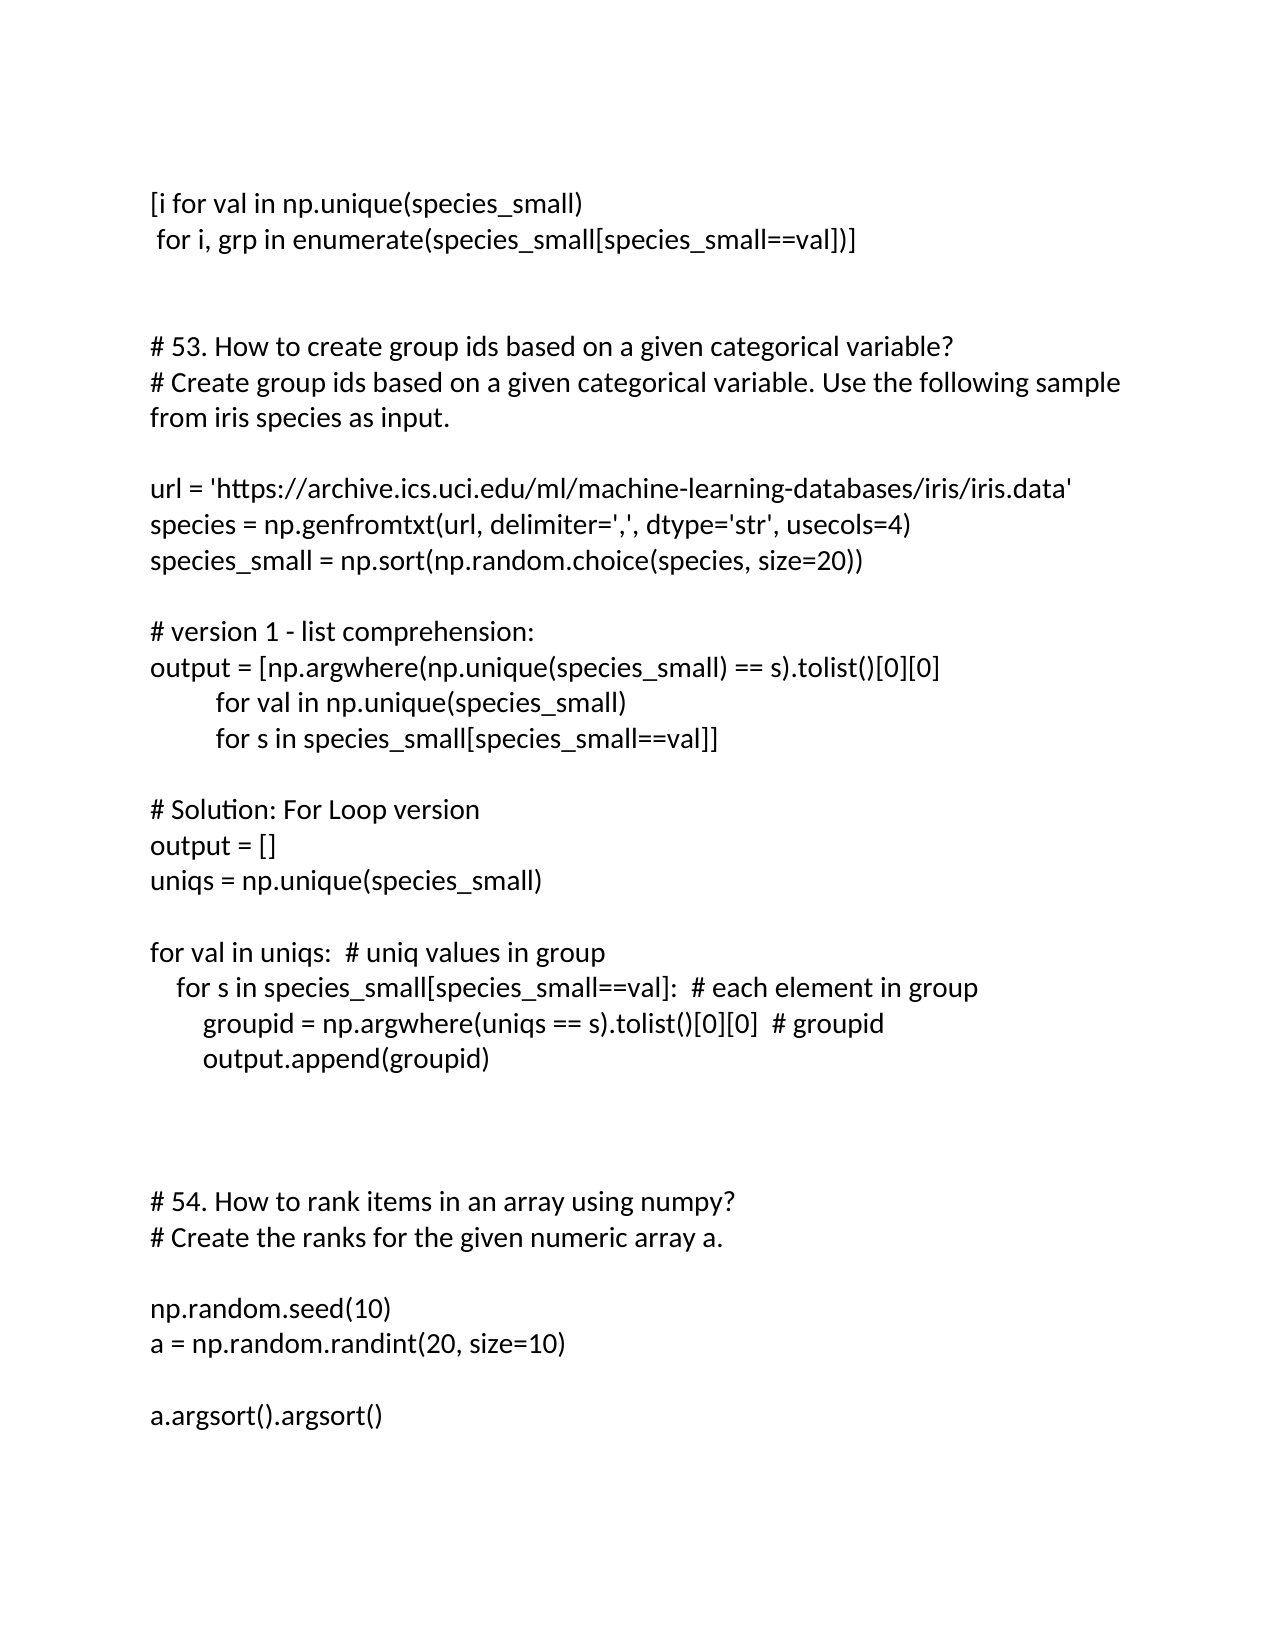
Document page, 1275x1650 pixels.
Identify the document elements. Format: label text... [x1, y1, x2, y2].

text for s in species_small[species_small==val]: # each element in group [150, 969, 1125, 1005]
text uniqs = np.unique(species_small) [150, 862, 1125, 898]
text output = [np.argwhere(np.unique(species_small) == s).tolist()[0][0] [150, 649, 1125, 684]
text a = np.random.randint(20, size=10) [150, 1326, 1125, 1361]
text for i, grp in enumerate(species_small[species_small==val])] [150, 221, 1125, 257]
text [i for val in np.unique(species_small) [150, 186, 1125, 221]
text for val in uniqs: # uniq values in group [150, 934, 1125, 969]
text for s in species_small[species_small==val]] [150, 720, 1125, 756]
text output.append(groupid) [150, 1041, 1125, 1076]
text np.random.seed(10) [150, 1290, 1125, 1326]
text groupid = np.argwhere(uniqs == s).tolist()[0][0] # groupid [150, 1005, 1125, 1041]
text # Create group ids based on a given categorical variable. Use the following sample from iris species as input. [150, 364, 1125, 435]
text url = 'https://archive.ics.uci.edu/ml/machine-learning-databases/iris/iris.data' [150, 471, 1125, 506]
text output = [] [150, 827, 1125, 862]
text # version 1 - list comprehension: [150, 613, 1125, 649]
text # 54. How to rank items in an array using numpy? [150, 1183, 1125, 1219]
text species = np.genfromtxt(url, delimiter=',', dtype='str', usecols=4) [150, 506, 1125, 542]
text species_small = np.sort(np.random.choice(species, size=20)) [150, 542, 1125, 577]
text # Solution: For Loop version [150, 791, 1125, 827]
text for val in np.unique(species_small) [150, 684, 1125, 720]
text # Create the ranks for the given numeric array a. [150, 1219, 1125, 1254]
text # 53. How to create group ids based on a given categorical variable? [150, 328, 1125, 364]
text a.argsort().argsort() [150, 1397, 1125, 1432]
